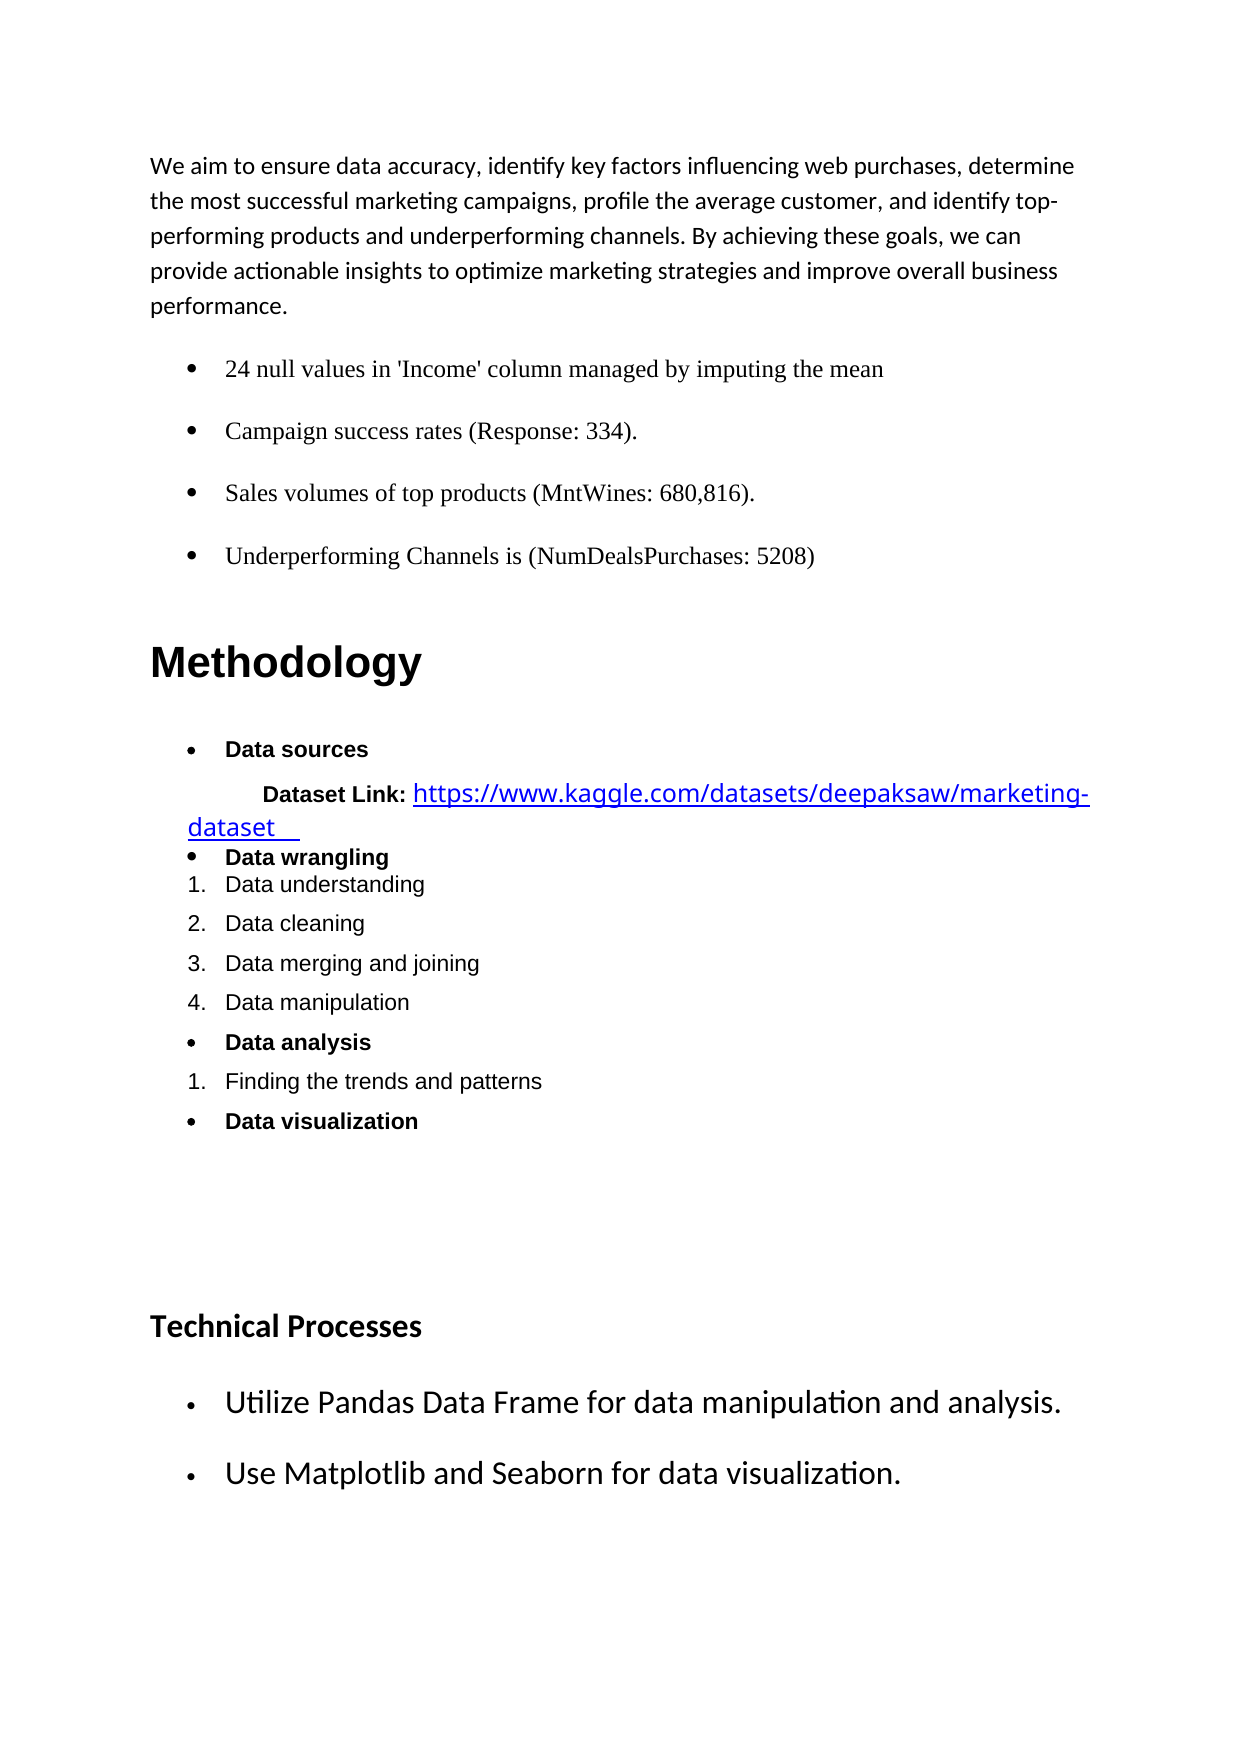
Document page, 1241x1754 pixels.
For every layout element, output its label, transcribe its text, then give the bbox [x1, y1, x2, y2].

list Data cleaning [187, 910, 1090, 937]
subtitle Methodology [150, 636, 1090, 686]
list Data manipulation [187, 989, 1090, 1016]
list Utilize Pandas Data Frame for data manipulation and analysis. [187, 1381, 1090, 1421]
list Data merging and joining [187, 950, 1090, 976]
list Finding the trends and patterns [187, 1068, 1090, 1094]
list Data sources [187, 736, 1090, 763]
list Data analysis [187, 1029, 1090, 1055]
list Use Matplotlib and Seaborn for data visualization. [187, 1452, 1090, 1493]
list Sales volumes of top products (MntWines: 680,816). [187, 478, 1090, 507]
text Technical Processes [150, 1305, 1090, 1345]
list Campaign success rates (Response: 334). [187, 416, 1090, 445]
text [150, 150, 1090, 321]
list 24 null values in 'Income' column managed by imputing the mean [187, 354, 1090, 383]
text Dataset Link: https://www.kaggle.com/datasets/deepaksaw/marketing-dataset [187, 776, 1090, 844]
list Data understanding [187, 871, 1090, 897]
list Data wrangling [187, 844, 1090, 871]
list Underperforming Channels is (NumDealsPurchases: 5208) [187, 541, 1090, 602]
list Data visualization [187, 1108, 1090, 1134]
